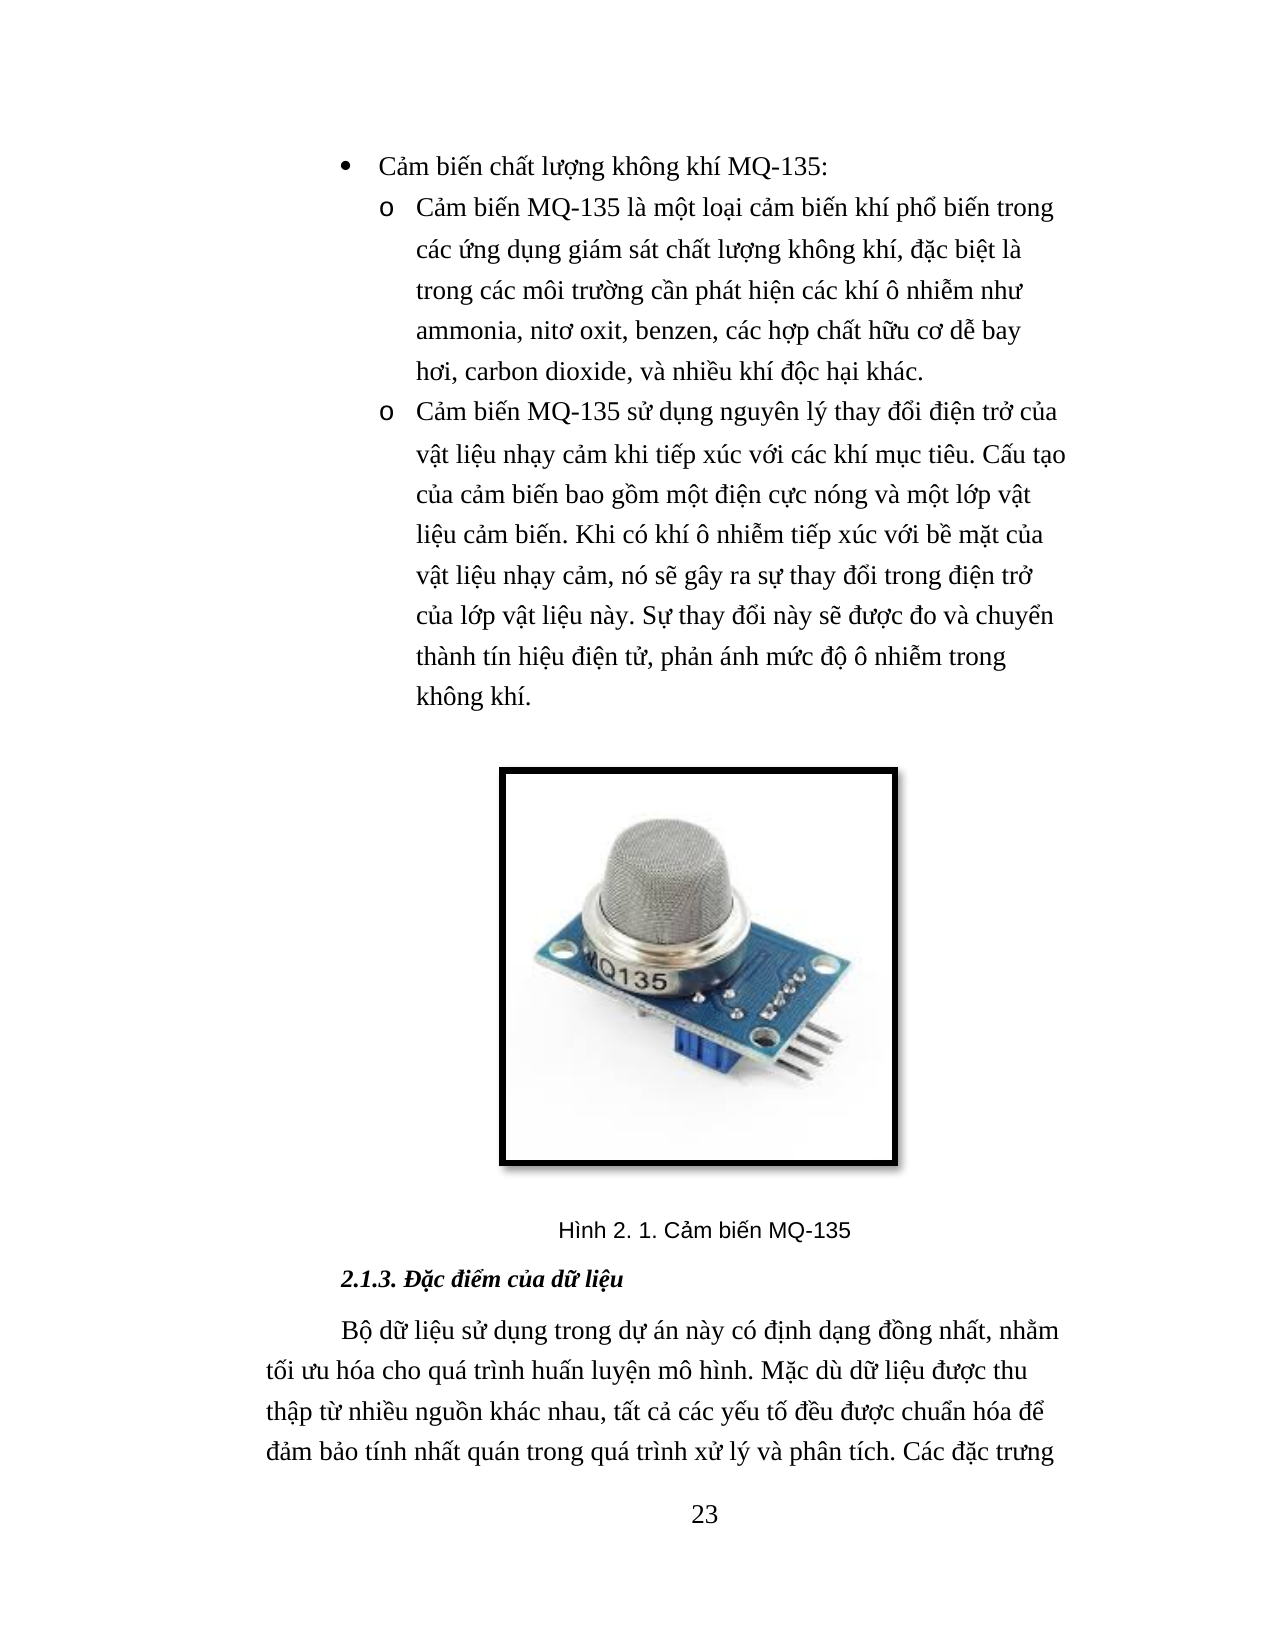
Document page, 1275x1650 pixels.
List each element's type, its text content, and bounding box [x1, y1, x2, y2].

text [266, 1314, 1068, 1466]
text Hình 2. 1. Cảm biến MQ-135 [266, 1217, 1068, 1244]
list Cảm biến MQ-135 là một loại cảm biến khí phổ biến trong các ứng dụng giám sát chất lượng không khí, đặc biệt là trong các môi trường cần phát hiện các khí ô nhiễm như ammonia, nitơ oxit, benzen, các hợp chất hữu cơ dễ bay hơi, carbon dioxide, và nhiều khí độc hại khác. [378, 191, 1068, 386]
list Cảm biến MQ-135 sử dụng nguyên lý thay đổi điện trở của vật liệu nhạy cảm khi tiếp xúc với các khí mục tiêu. Cấu tạo của cảm biến bao gồm một điện cực nóng và một lớp vật liệu cảm biến. Khi có khí ô nhiễm tiếp xúc với bề mặt của vật liệu nhạy cảm, nó sẽ gây ra sự thay đổi trong điện trở của lớp vật liệu này. Sự thay đổi này sẽ được đo và chuyển thành tín hiệu điện tử, phản ánh mức độ ô nhiễm trong không khí. [378, 395, 1068, 711]
subtitle 2.1.3. Đặc điểm của dữ liệu [266, 1264, 1068, 1293]
list Cảm biến chất lượng không khí MQ-135: [341, 150, 1068, 181]
picture [506, 774, 892, 1160]
